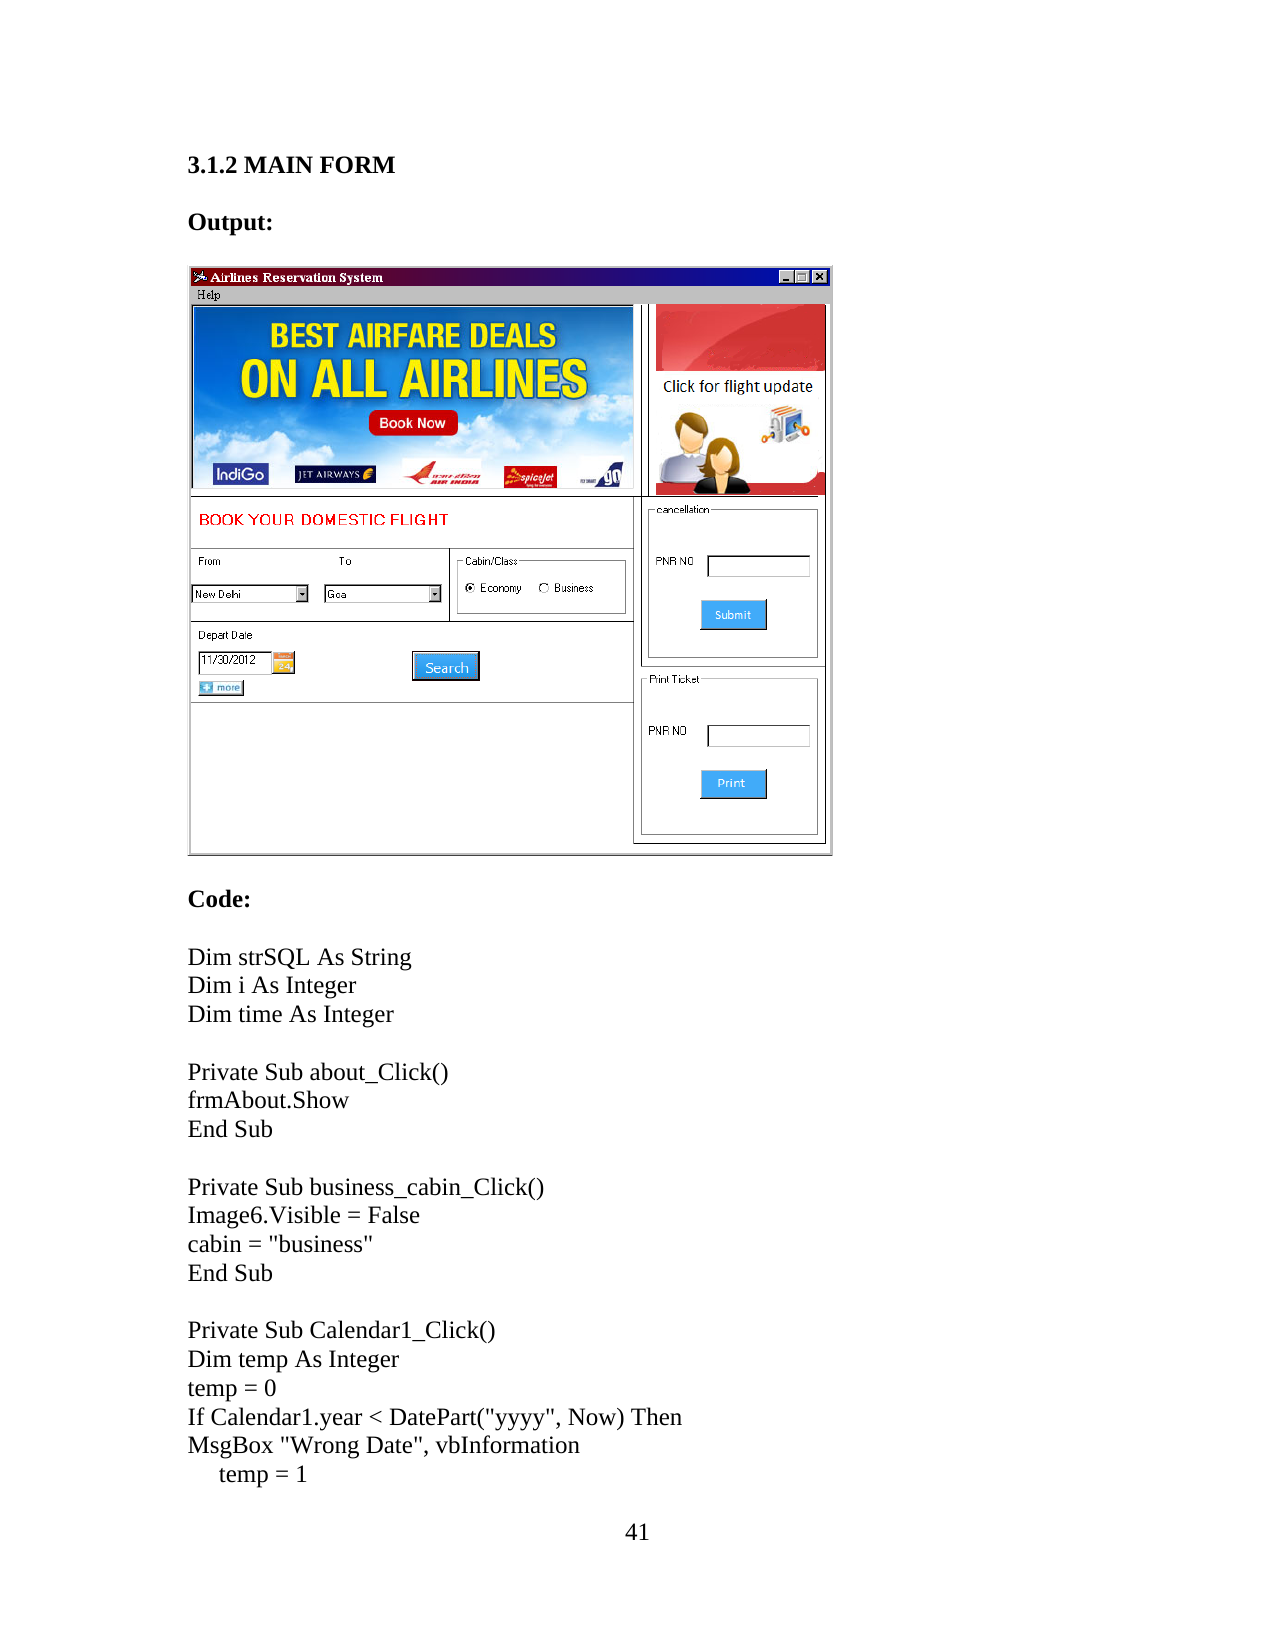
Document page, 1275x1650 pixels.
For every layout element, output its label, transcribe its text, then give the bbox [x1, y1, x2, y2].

text Private Sub Calendar1_Click() [187, 1316, 1087, 1344]
text temp = 1 [187, 1459, 1087, 1488]
picture [187, 265, 833, 856]
text End Sub [187, 1114, 1087, 1143]
text 3.1.2 MAIN FORM [187, 150, 1087, 179]
text cabin = "business" [187, 1229, 1087, 1258]
text Dim strSQL As String [187, 942, 1087, 971]
text Private Sub about_Click() [187, 1057, 1087, 1086]
text Output: [187, 207, 1087, 236]
text Dim temp As Integer [187, 1344, 1087, 1373]
text Image6.Visible = False [187, 1201, 1087, 1229]
text End Sub [187, 1258, 1087, 1287]
text If Calendar1.year < DatePart("yyyy", Now) Then [187, 1402, 1087, 1431]
text temp = 0 [187, 1373, 1087, 1402]
text MsgBox "Wrong Date", vbInformation [187, 1431, 1087, 1459]
text frmAbout.Show [187, 1086, 1087, 1114]
text Dim time As Integer [187, 999, 1087, 1028]
text Code: [187, 884, 1087, 913]
text Private Sub business_cabin_Click() [187, 1172, 1087, 1201]
text Dim i As Integer [187, 971, 1087, 999]
